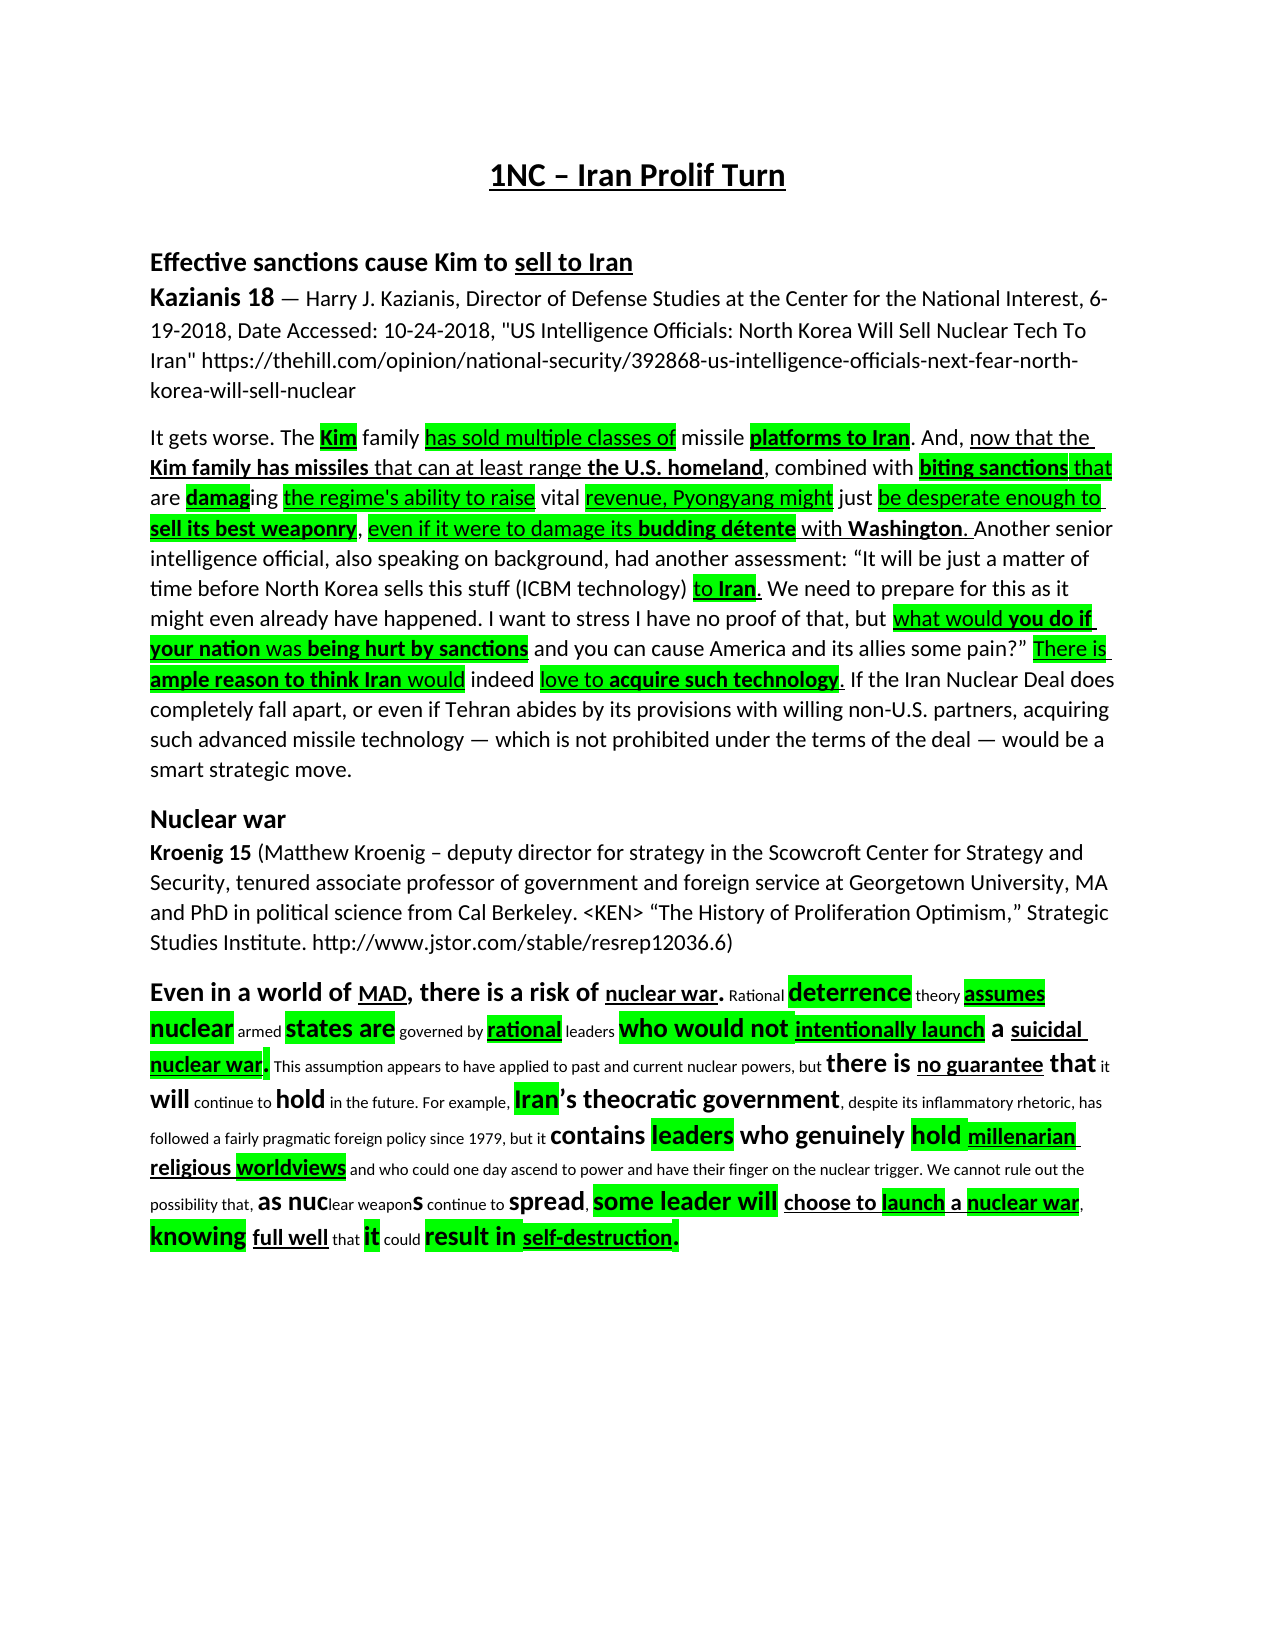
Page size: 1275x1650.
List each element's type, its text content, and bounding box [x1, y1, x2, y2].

subtitle 1NC – Iran Prolif Turn [150, 154, 1125, 195]
text It gets worse. The Kim family has sold multiple classes of missile platforms to Iran. And, now that the Kim family has missiles that can at least range the U.S. homeland, combined with biting sanctions that are damaging the regime's ability to raise vital revenue, Pyongyang might just be desperate enough to sell its best weaponry, even if it were to damage its budding détente with Washington. Another senior intelligence official, also speaking on background, had another assessment: “It will be just a matter of time before North Korea sells this stuff (ICBM technology) to Iran. We need to prepare for this as it might even already have happened. I want to stress I have no proof of that, but what would you do if your nation was being hurt by sanctions and you can cause America and its allies some pain?” There is ample reason to think Iran would indeed love to acquire such technology. If the Iran Nuclear Deal does completely fall apart, or even if Tehran abides by its provisions with willing non-U.S. partners, acquiring such advanced missile technology — which is not prohibited under the terms of the deal — would be a smart strategic move. [150, 423, 1125, 783]
text Even in a world of MAD, there is a risk of nuclear war. Rational deterrence theory assumes nuclear armed states are governed by rational leaders who would not intentionally launch a suicidal nuclear war. This assumption appears to have applied to past and current nuclear powers, but there is no guarantee that it will continue to hold in the future. For example, Iran’s theocratic government, despite its inflammatory rhetoric, has followed a fairly pragmatic foreign policy since 1979, but it contains leaders who genuinely hold millenarian religious worldviews and who could one day ascend to power and have their finger on the nuclear trigger. We cannot rule out the possibility that, as nuclear weapons continue to spread, some leader will choose to launch a nuclear war, knowing full well that it could result in self-destruction. [150, 975, 1125, 1252]
text Kroenig 15 (Matthew Kroenig – deputy director for strategy in the Scowcroft Center for Strategy and Security, tenured associate professor of government and foreign service at Georgetown University, MA and PhD in political science from Cal Berkeley. <KEN> “The History of Proliferation Optimism,” Strategic Studies Institute. http://www.jstor.com/stable/resrep12036.6) [150, 838, 1125, 957]
subtitle Nuclear war [150, 802, 1125, 835]
subtitle Effective sanctions cause Kim to sell to Iran [150, 245, 1125, 278]
text Kazianis 18 — Harry J. Kazianis, Director of Defense Studies at the Center for the National Interest, 6-19-2018, Date Accessed: 10-24-2018, "US Intelligence Officials: North Korea Will Sell Nuclear Tech To Iran" https://thehill.com/opinion/national-security/392868-us-intelligence-officials-next-fear-north-korea-will-sell-nuclear [150, 281, 1125, 404]
